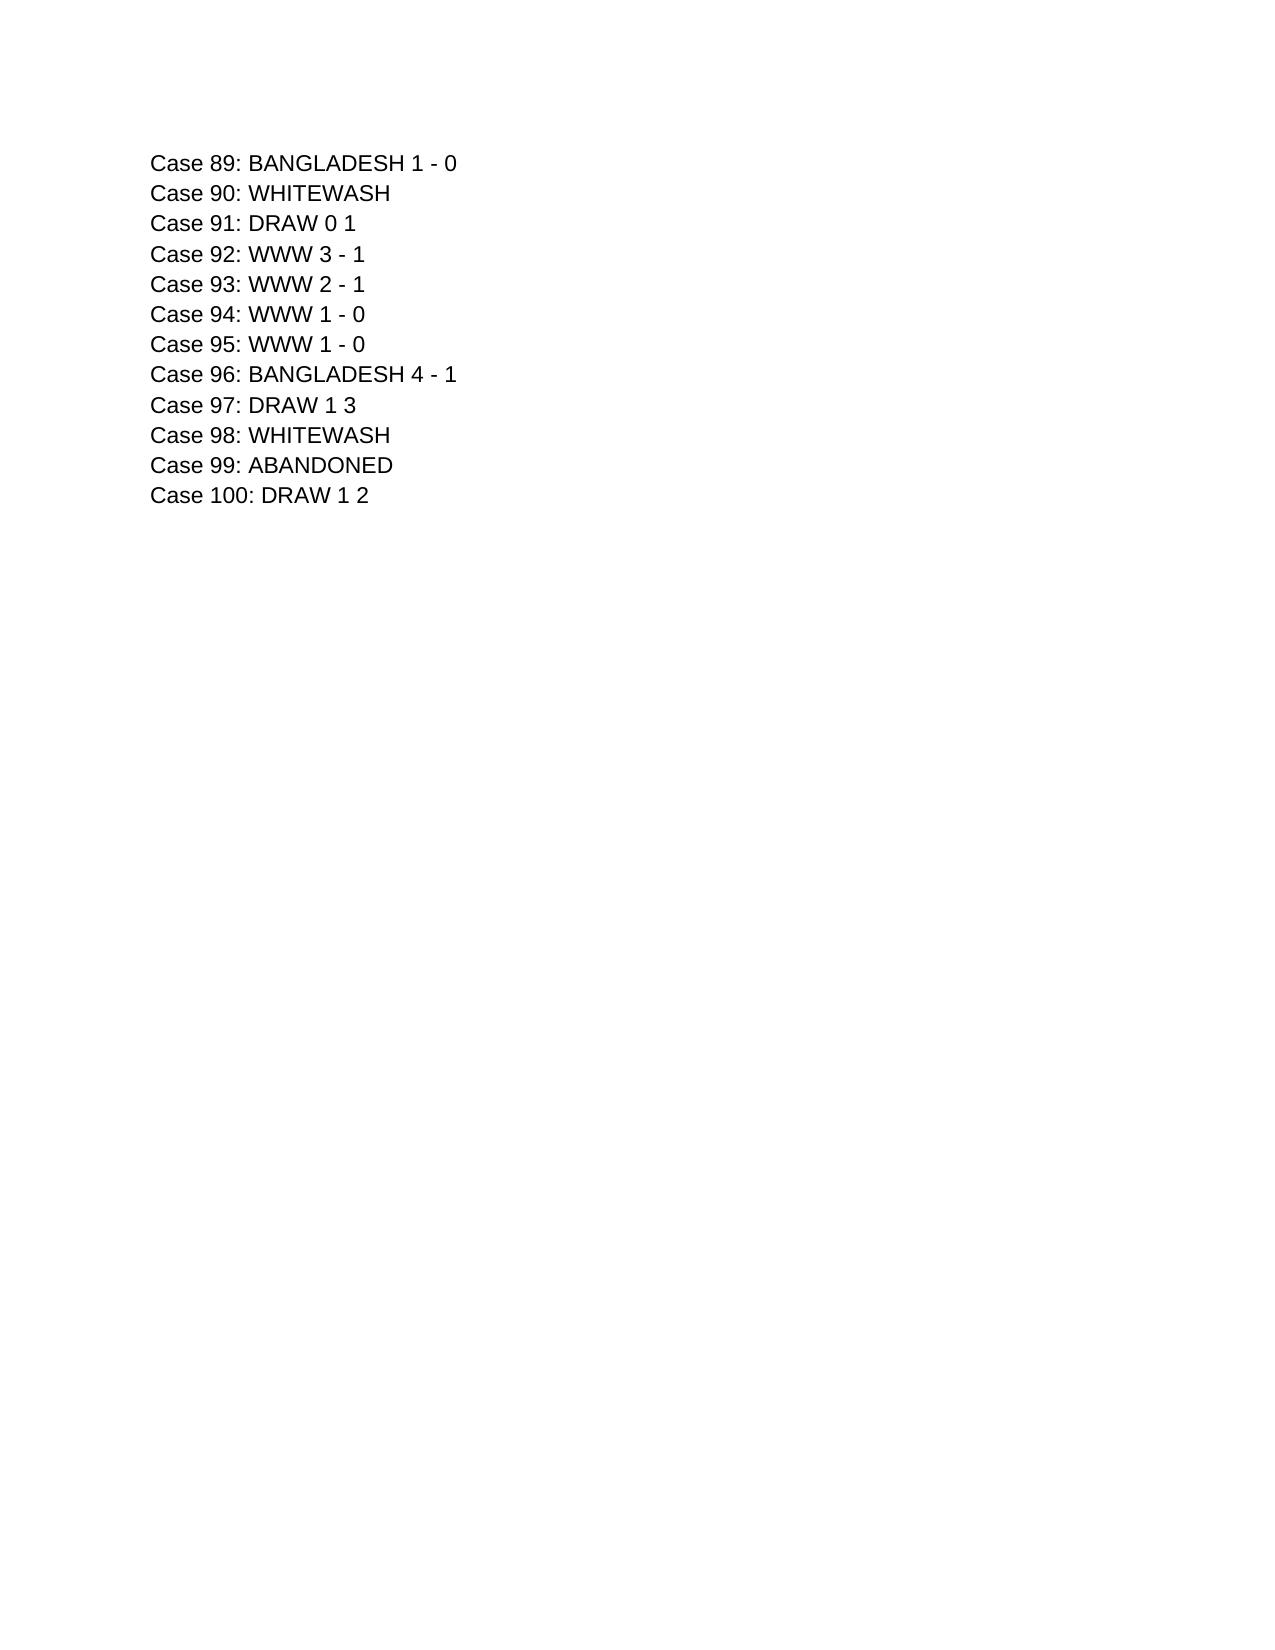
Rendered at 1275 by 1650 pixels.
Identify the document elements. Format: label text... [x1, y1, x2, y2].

text Case 90: WHITEWASH [150, 180, 1125, 207]
text Case 99: ABANDONED [150, 452, 1125, 478]
text Case 89: BANGLADESH 1 - 0 [150, 150, 1125, 176]
text Case 94: WWW 1 - 0 [150, 301, 1125, 327]
text Case 91: DRAW 0 1 [150, 210, 1125, 237]
text Case 95: WWW 1 - 0 [150, 331, 1125, 358]
text Case 97: DRAW 1 3 [150, 392, 1125, 418]
text Case 96: BANGLADESH 4 - 1 [150, 361, 1125, 388]
text Case 100: DRAW 1 2 [150, 482, 1125, 509]
text Case 92: WWW 3 - 1 [150, 241, 1125, 267]
text Case 93: WWW 2 - 1 [150, 271, 1125, 297]
text Case 98: WHITEWASH [150, 422, 1125, 448]
